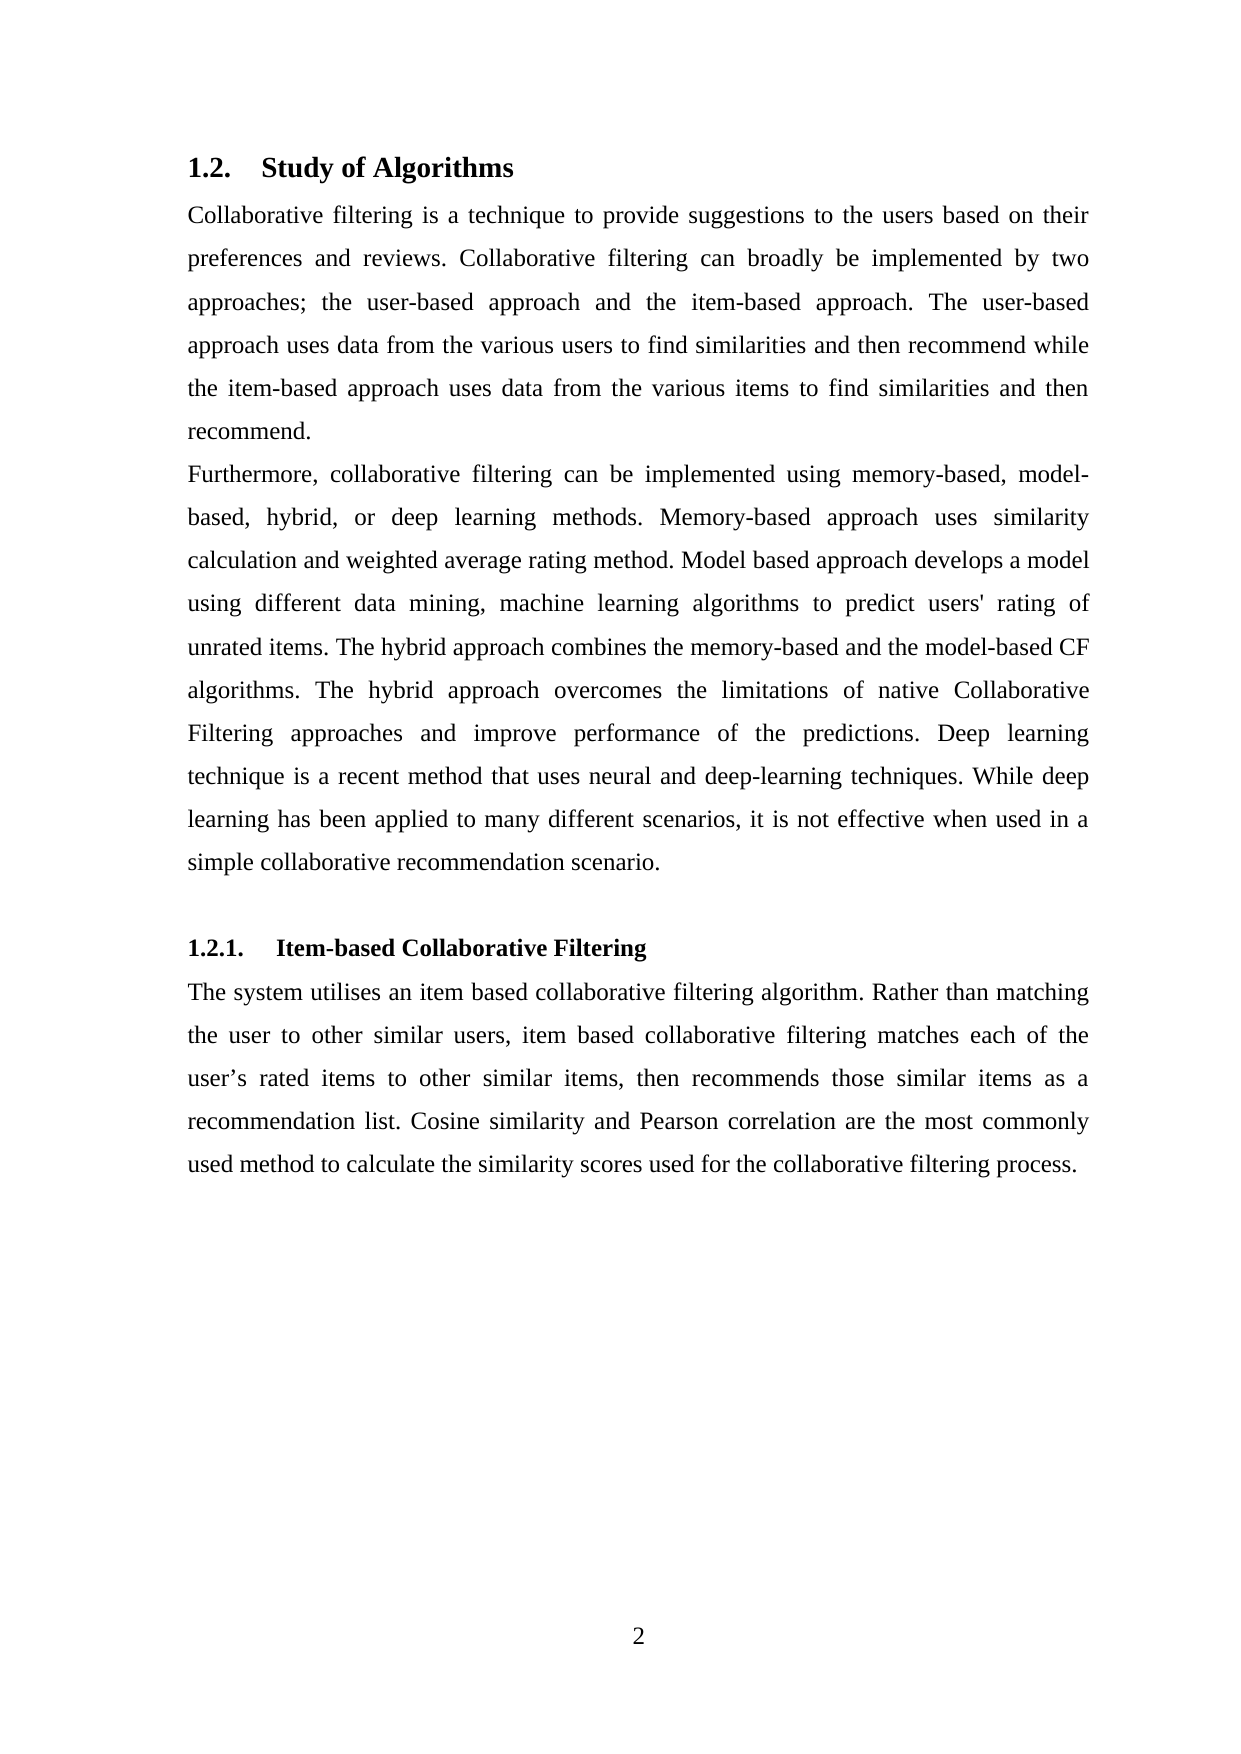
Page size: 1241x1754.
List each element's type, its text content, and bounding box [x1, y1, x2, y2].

text Furthermore, collaborative filtering can be implemented using memory-based, model-based, hybrid, or deep learning methods. Memory-based approach uses similarity calculation and weighted average rating method. Model based approach develops a model using different data mining, machine learning algorithms to predict users' rating of unrated items. The hybrid approach combines the memory-based and the model-based CF algorithms. The hybrid approach overcomes the limitations of native Collaborative Filtering approaches and improve performance of the predictions. Deep learning technique is a recent method that uses neural and deep-learning techniques. While deep learning has been applied to many different scenarios, it is not effective when used in a simple collaborative recommendation scenario. [187, 459, 1090, 876]
text Collaborative filtering is a technique to provide suggestions to the users based on their preferences and reviews. Collaborative filtering can broadly be implemented by two approaches; the user-based approach and the item-based approach. The user-based approach uses data from the various users to find similarities and then recommend while the item-based approach uses data from the various items to find similarities and then recommend. [187, 200, 1090, 445]
text The system utilises an item based collaborative filtering algorithm. Rather than matching the user to other similar users, item based collaborative filtering matches each of the user’s rated items to other similar items, then recommends those similar items as a recommendation list. Cosine similarity and Pearson correlation are the most commonly used method to calculate the similarity scores used for the collaborative filtering process. [187, 977, 1090, 1178]
subtitle Item-based Collaborative Filtering [187, 933, 1090, 962]
subtitle Study of Algorithms [187, 150, 1090, 183]
